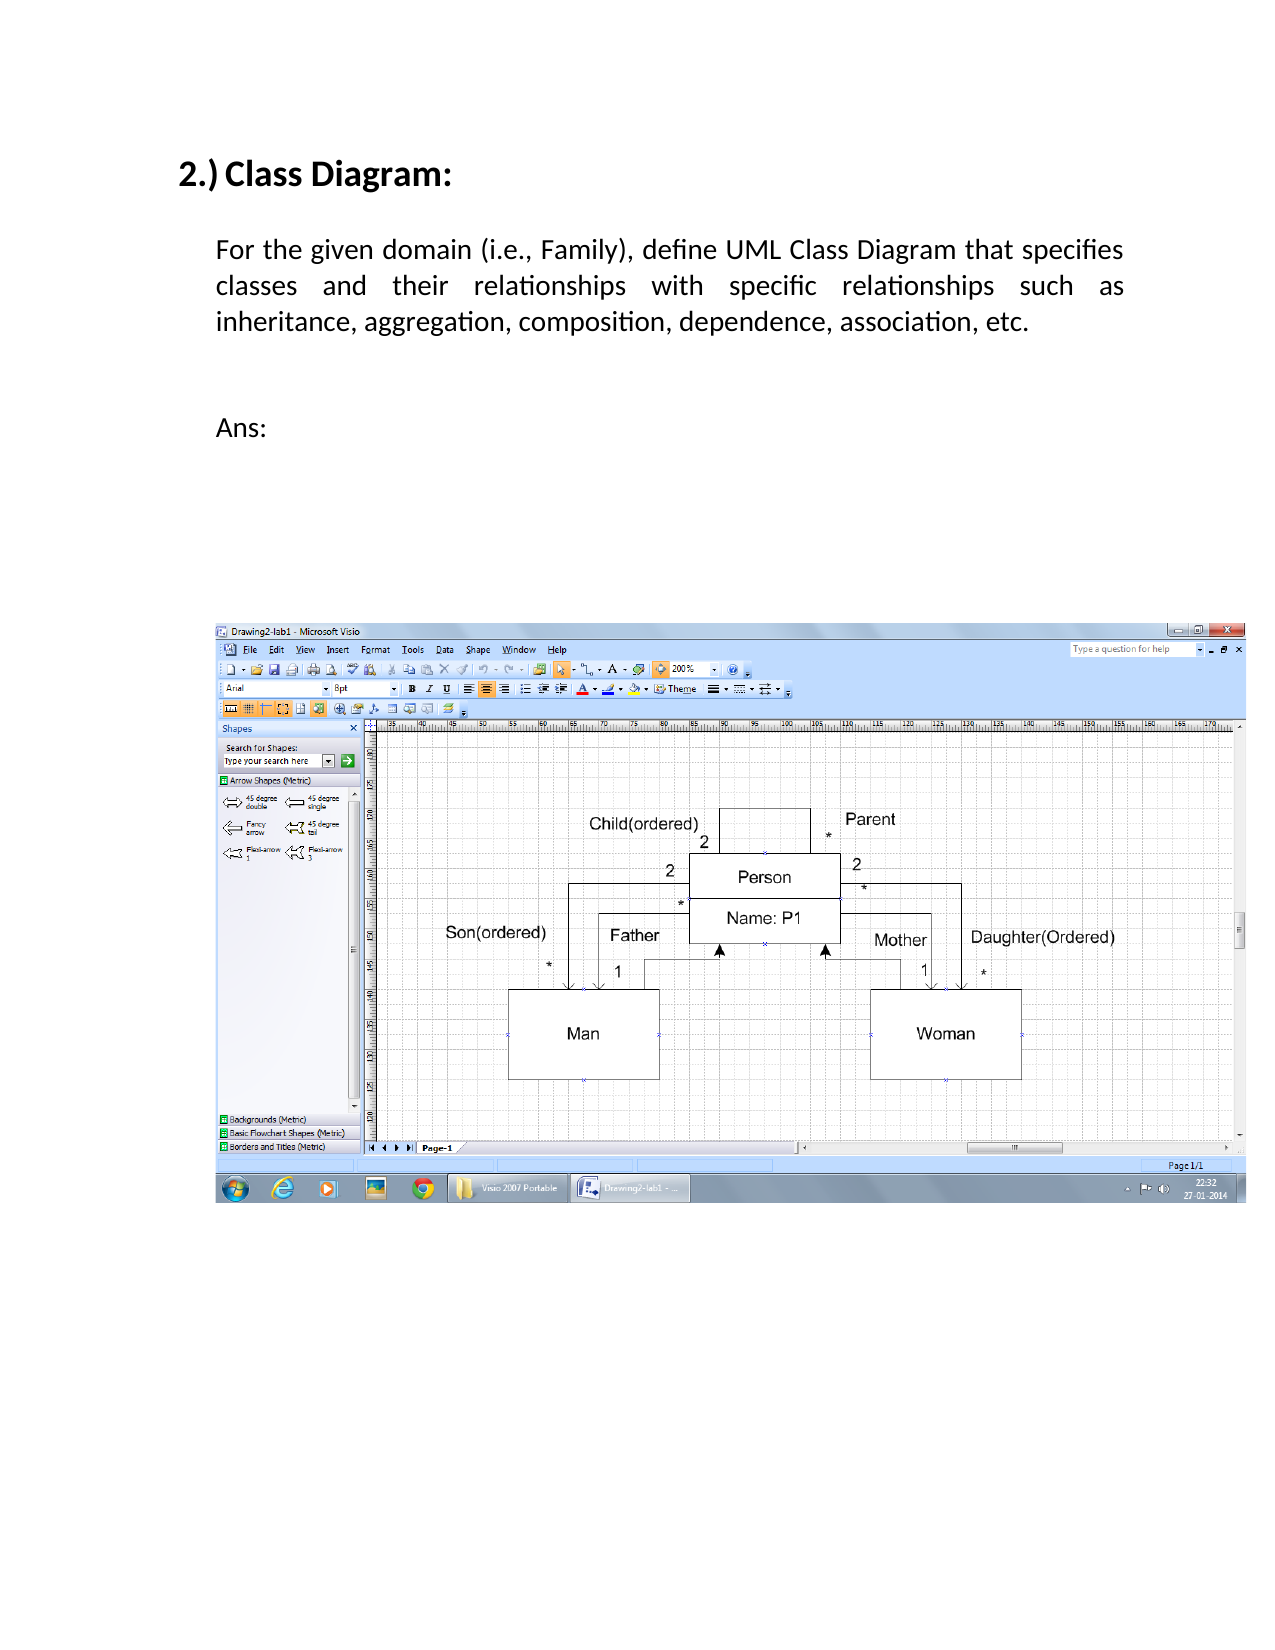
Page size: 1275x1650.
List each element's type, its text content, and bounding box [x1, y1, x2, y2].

list Class Diagram: [178, 150, 1125, 196]
list For the given domain (i.e., Family), define UML Class Diagram that specifies classes and their relationships with specific relationships such as inheritance, aggregation, composition, dependence, association, etc. [216, 231, 1125, 338]
list Ans: [216, 409, 1125, 445]
picture [215, 623, 1247, 1203]
